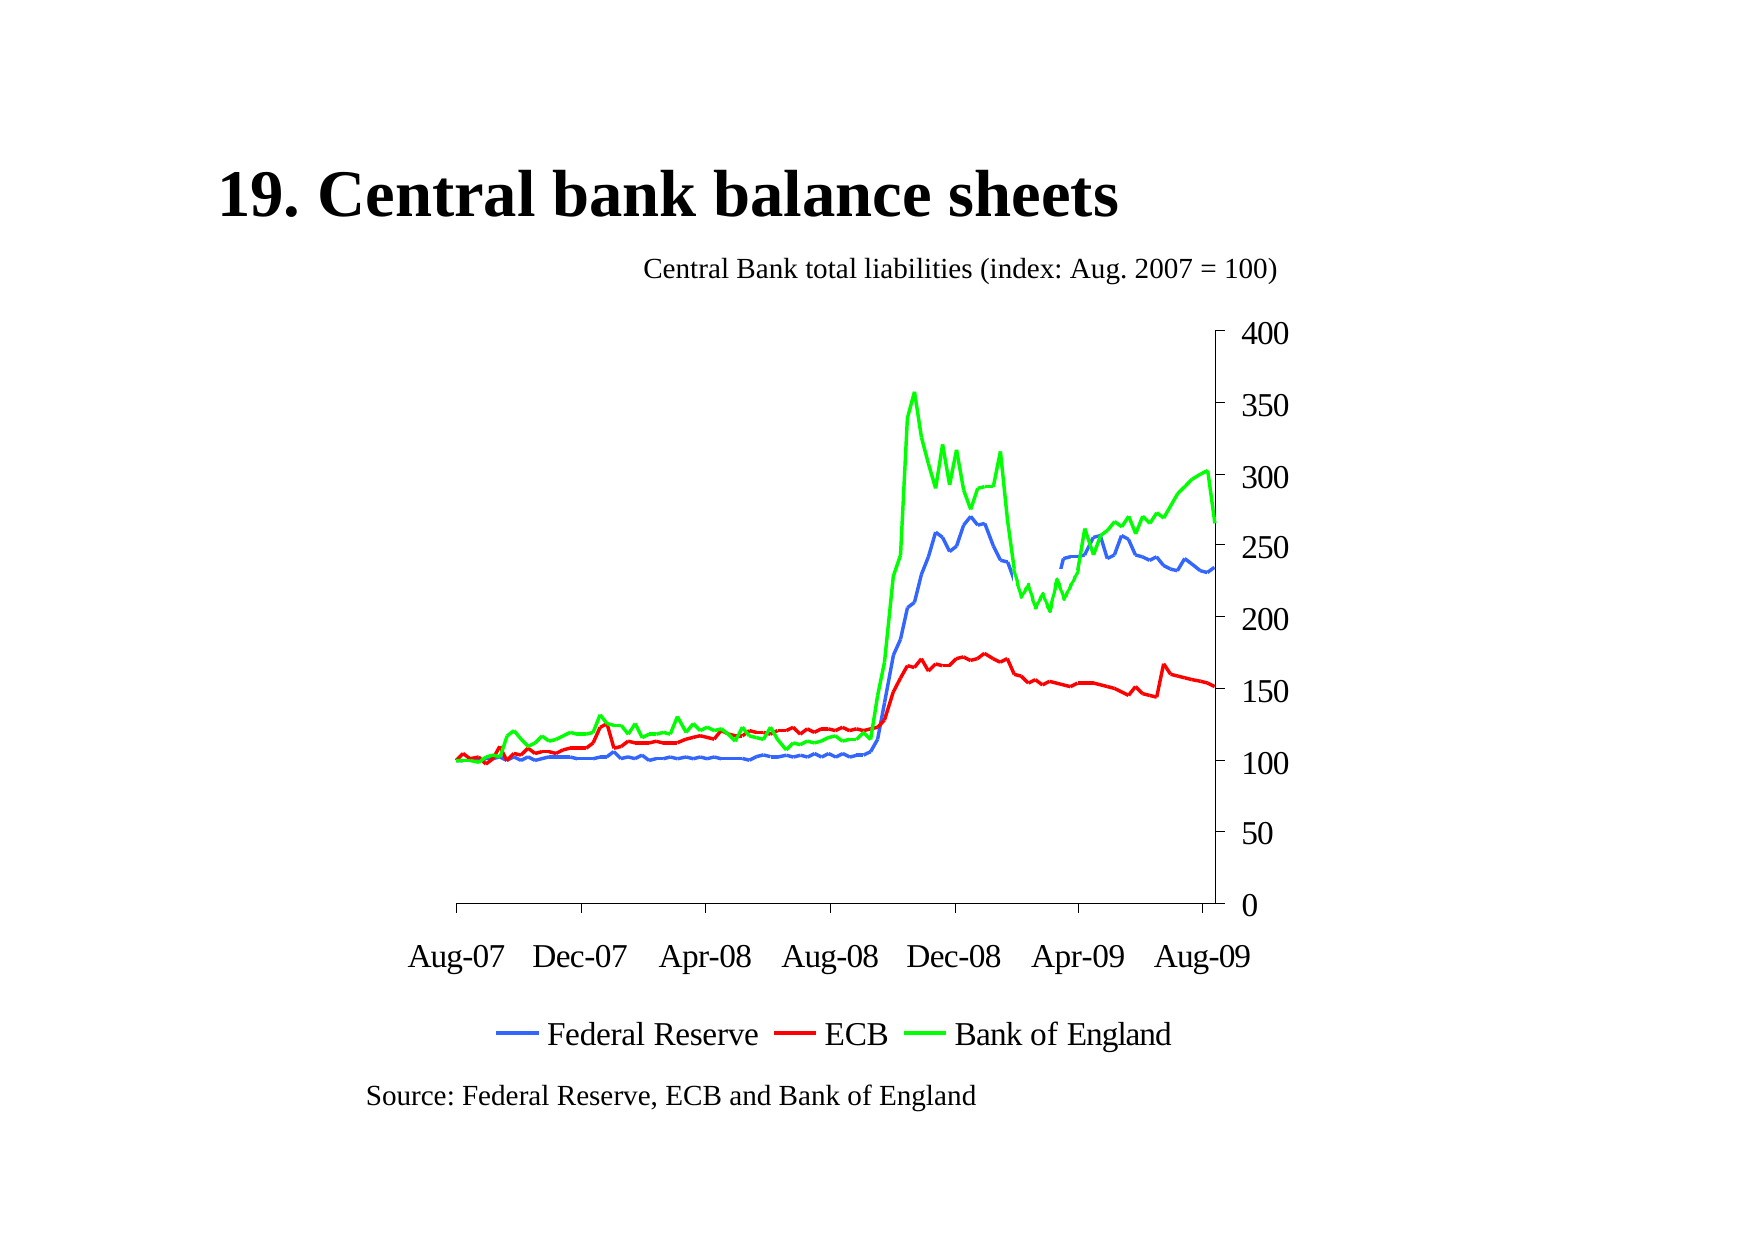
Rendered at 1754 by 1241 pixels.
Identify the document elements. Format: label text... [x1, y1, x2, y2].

text 400 [1241, 313, 1581, 351]
text Federal Reserve ECB Bank of England [139, 1014, 1580, 1052]
text 200 [1241, 599, 1581, 638]
text 300 [1241, 457, 1581, 495]
text Central Bank total liabilities (index: Aug. 2007 = 100) [643, 251, 1581, 284]
text 50 [1241, 814, 1581, 852]
text 350 [1241, 385, 1581, 423]
text 100 [1241, 743, 1581, 782]
text 250 [1241, 527, 1581, 566]
text 150 [1241, 671, 1581, 710]
text Source: Federal Reserve, ECB and Bank of England [366, 1078, 1581, 1112]
text Aug-07 Dec-07 Apr-08 Aug-08 Dec-08 Apr-09 Aug-09 [139, 937, 1252, 975]
picture [1012, 568, 1080, 613]
list Central bank balance sheets [217, 155, 1581, 231]
text 0 [139, 886, 1258, 924]
